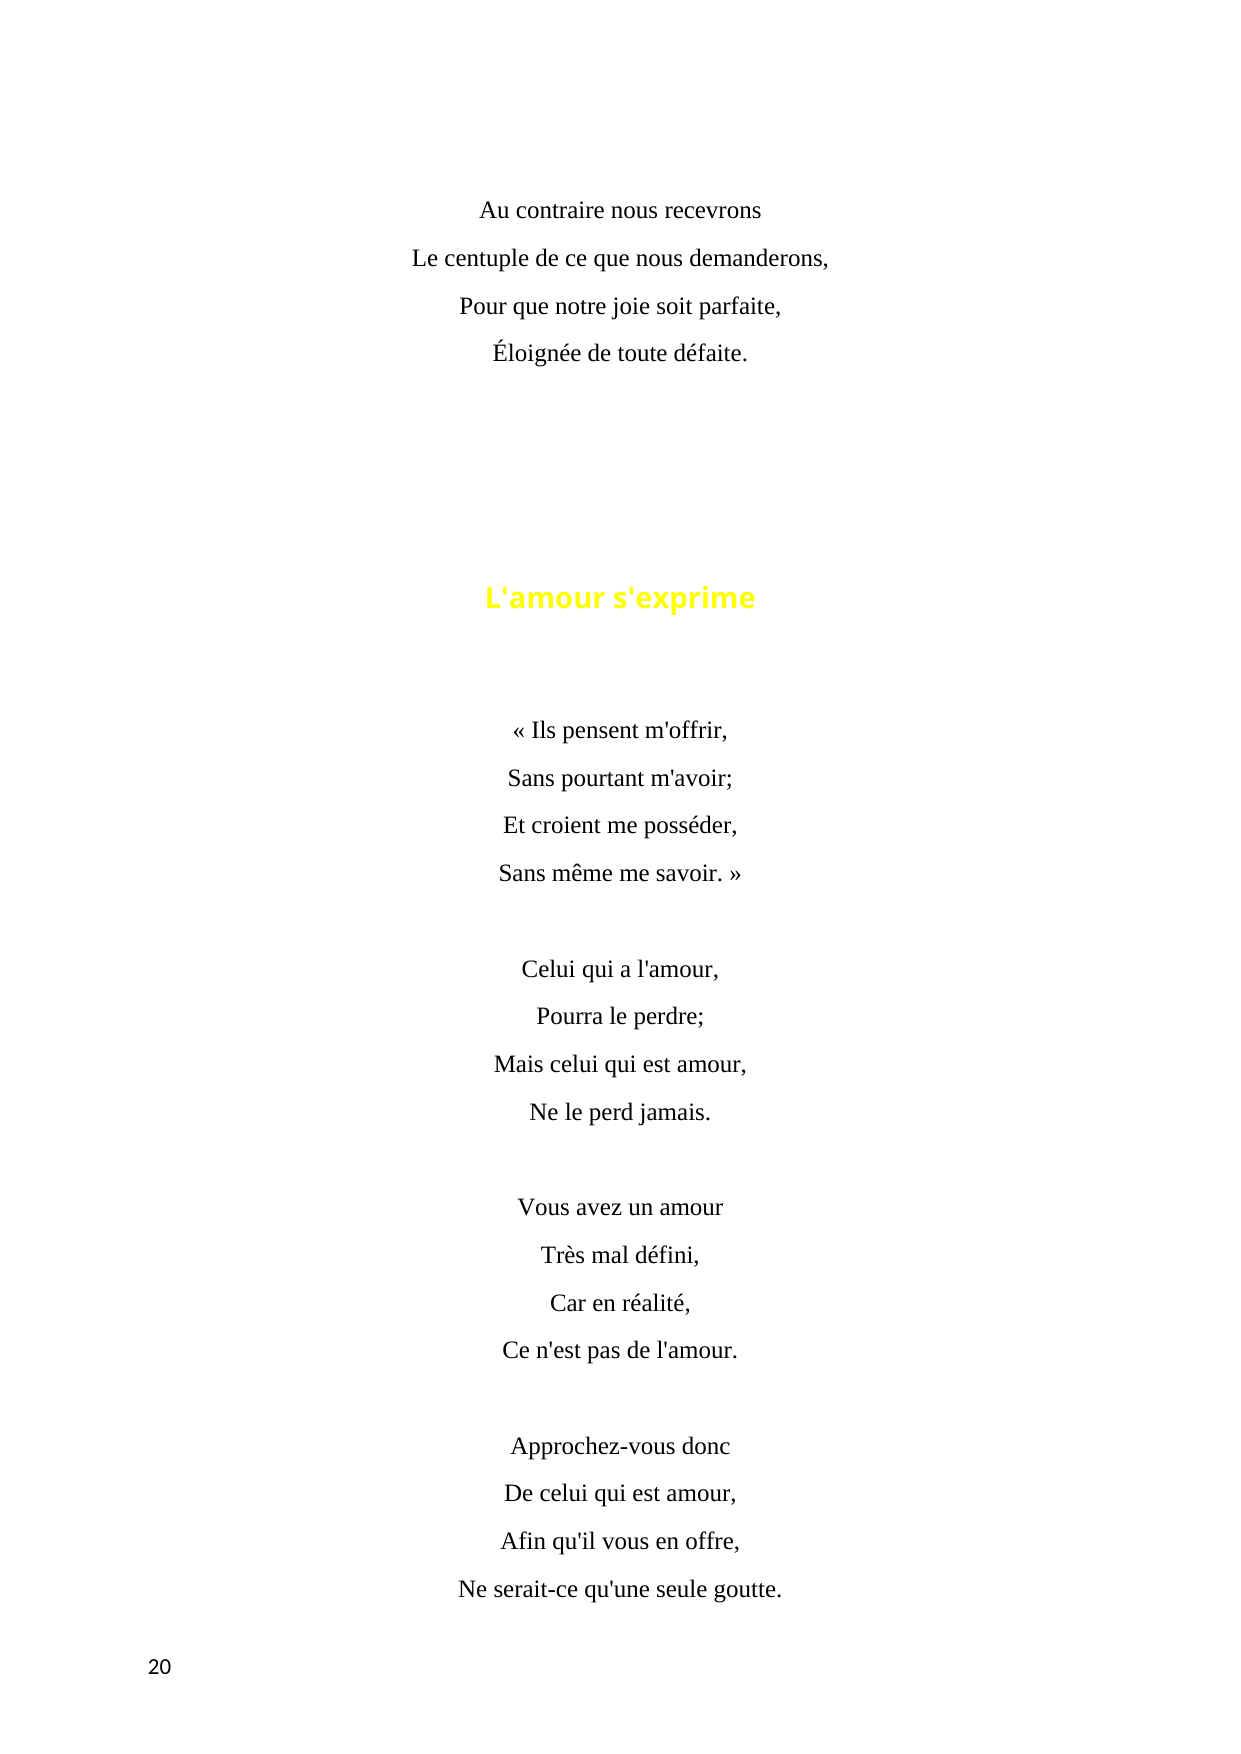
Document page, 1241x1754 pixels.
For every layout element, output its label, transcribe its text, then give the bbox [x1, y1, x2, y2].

text Très mal défini, [148, 1240, 1093, 1269]
text Éloignée de toute défaite. [148, 338, 1093, 367]
text Ne le perd jamais. [148, 1097, 1093, 1126]
text Le centuple de ce que nous demanderons, [148, 243, 1093, 272]
text Afin qu'il vous en offre, [148, 1526, 1093, 1555]
text Sans même me savoir. » [148, 858, 1093, 887]
text Mais celui qui est amour, [148, 1049, 1093, 1078]
text Pourra le perdre; [148, 1001, 1093, 1030]
text Celui qui a l'amour, [148, 954, 1093, 982]
text Et croient me posséder, [148, 811, 1093, 839]
subtitle L'amour s'exprime [148, 577, 1093, 617]
text Pour que notre joie soit parfaite, [148, 291, 1093, 319]
text « Ils pensent m'offrir, [148, 715, 1093, 744]
text Ne serait-ce qu'une seule goutte. [148, 1574, 1093, 1603]
text Approchez-vous donc [148, 1431, 1093, 1459]
text Ce n'est pas de l'amour. [148, 1335, 1093, 1364]
text Car en réalité, [148, 1288, 1093, 1316]
text De celui qui est amour, [148, 1478, 1093, 1507]
text Sans pourtant m'avoir; [148, 763, 1093, 792]
text Vous avez un amour [148, 1192, 1093, 1221]
text Au contraire nous recevrons [148, 195, 1093, 224]
